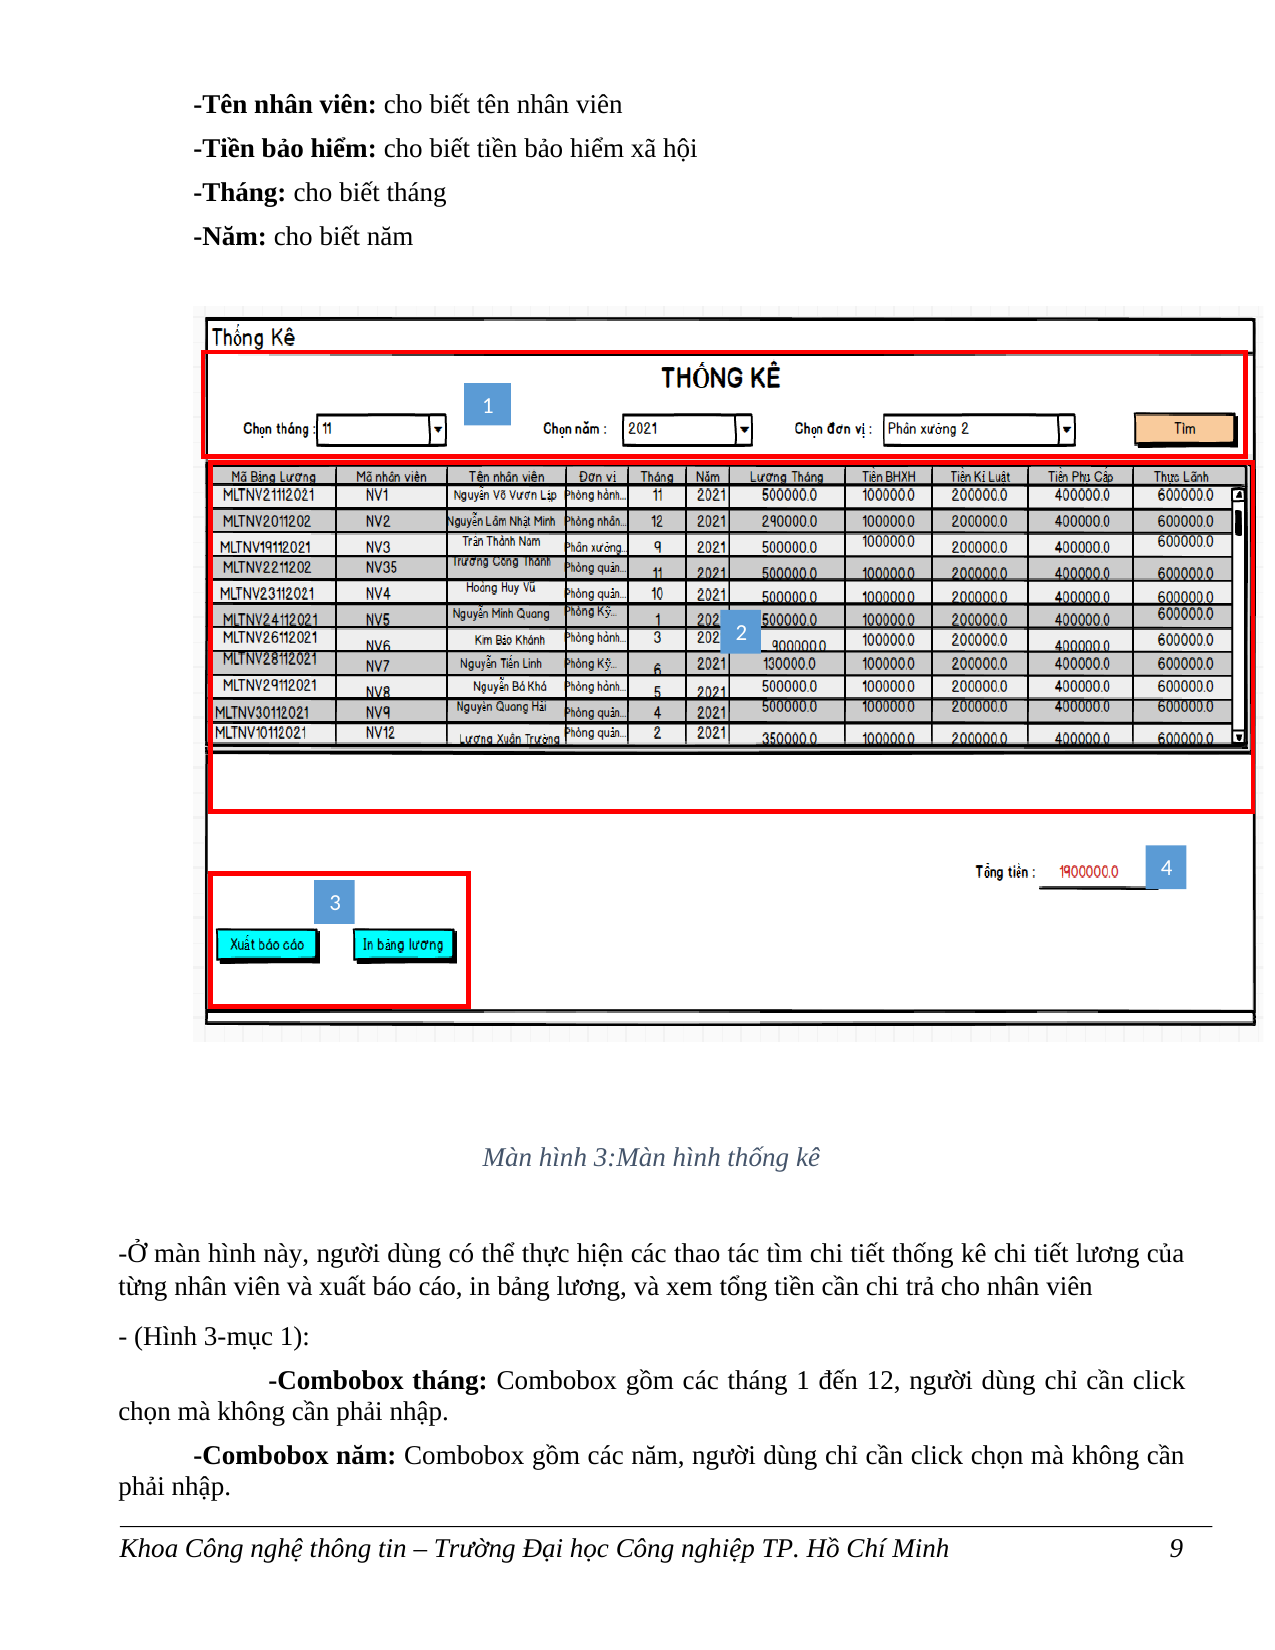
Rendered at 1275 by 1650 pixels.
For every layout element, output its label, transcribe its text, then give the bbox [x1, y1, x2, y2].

text -Ở màn hình này, người dùng có thể thực hiện các thao tác tìm chi tiết thống kê chi tiết lương của từng nhân viên và xuất báo cáo, in bảng lương, và xem tổng tiền cần chi trả cho nhân viên [118, 1237, 1186, 1301]
text -Năm: cho biết năm [118, 219, 1186, 251]
picture [193, 306, 1264, 1042]
text -Combobox năm: Combobox gồm các năm, người dùng chỉ cần click chọn mà không cần phải nhập. [118, 1439, 1186, 1501]
text -Tiền bảo hiểm: cho biết tiền bảo hiểm xã hội [118, 132, 1186, 163]
text -Tên nhân viên: cho biết tên nhân viên [118, 89, 1186, 120]
text - (Hình 3-mục 1): [118, 1320, 1186, 1352]
text -Tháng: cho biết tháng [118, 176, 1186, 207]
text -Combobox tháng: Combobox gồm các tháng 1 đến 12, người dùng chỉ cần click chọn mà không cần phải nhập. [118, 1364, 1186, 1426]
text Màn hình 3:Màn hình thống kê [118, 1141, 1186, 1172]
